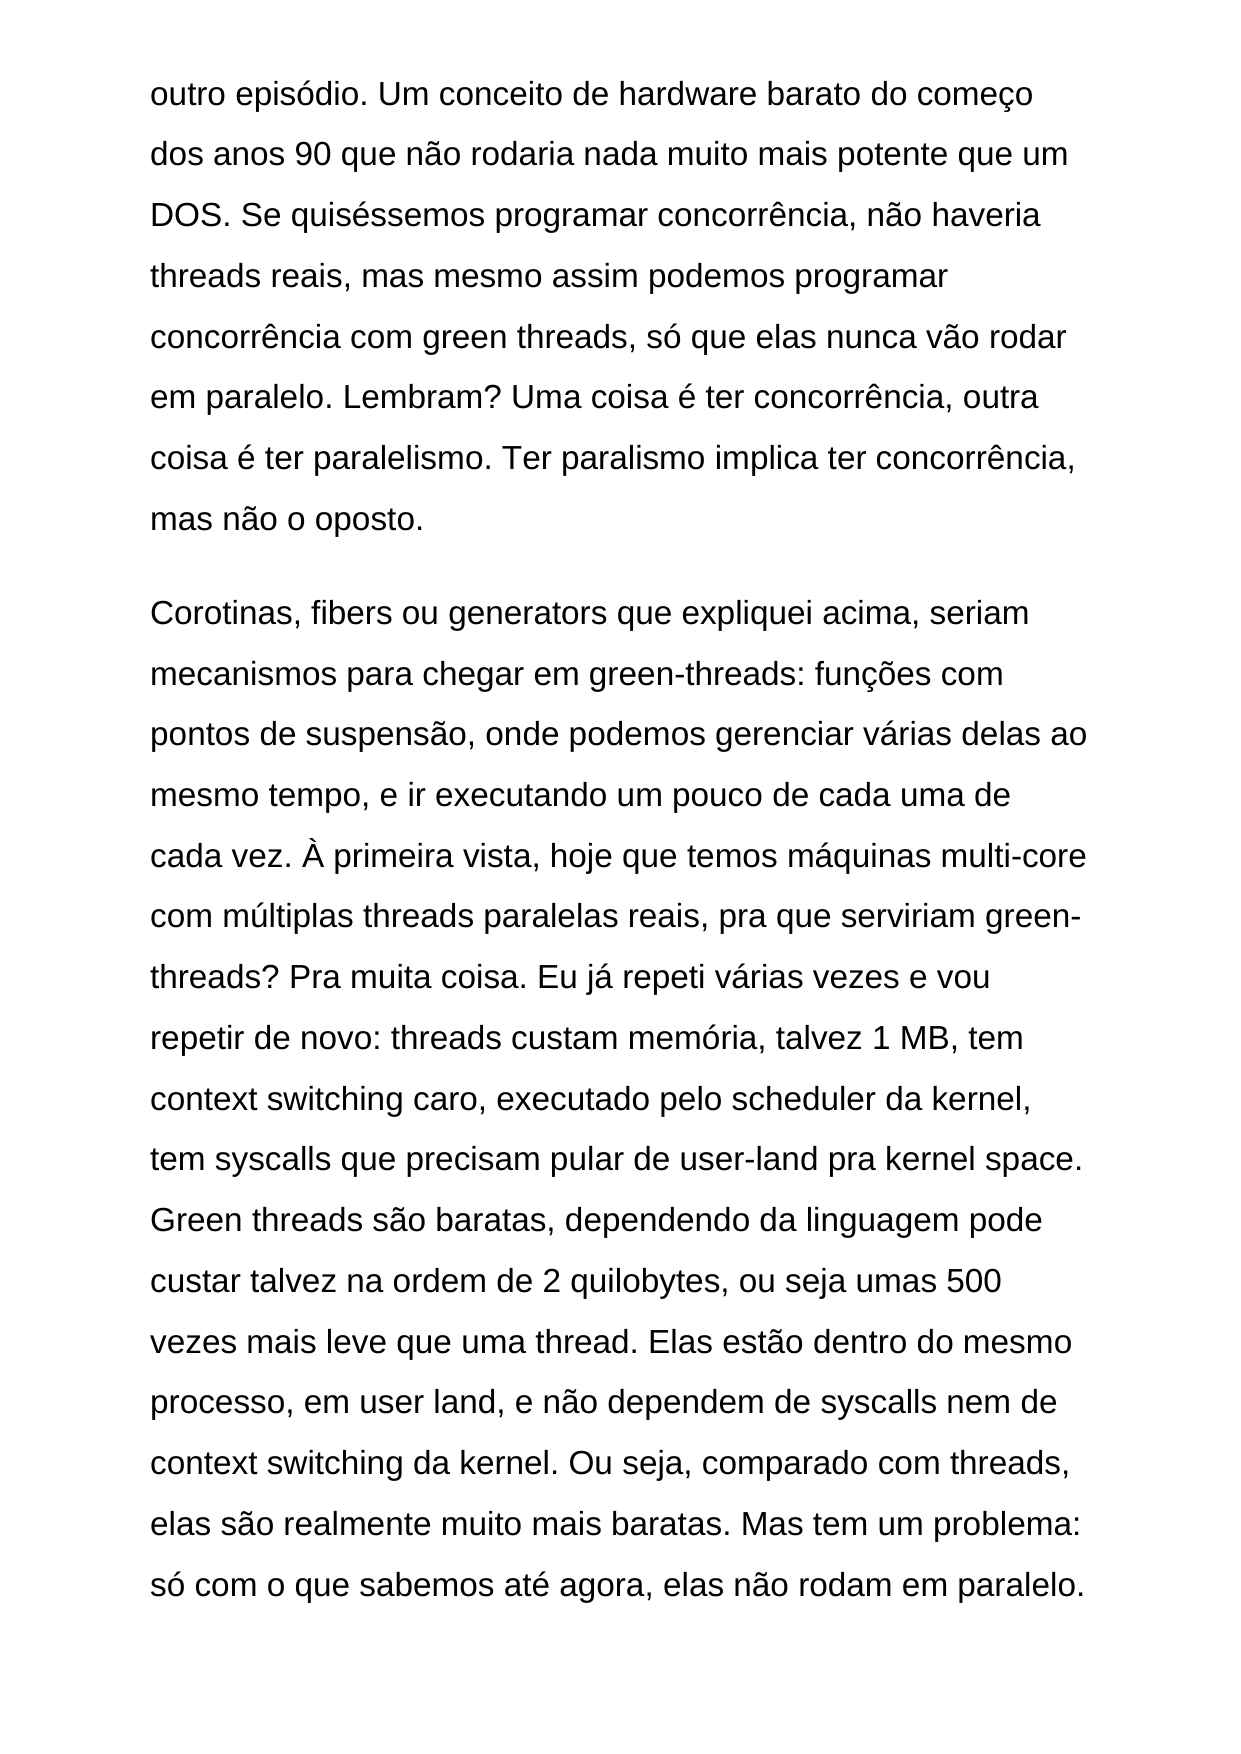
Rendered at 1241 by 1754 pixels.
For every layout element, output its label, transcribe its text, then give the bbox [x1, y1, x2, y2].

text Corotinas, fibers ou generators que expliquei acima, seriam mecanismos para chegar em green-threads: funções com pontos de suspensão, onde podemos gerenciar várias delas ao mesmo tempo, e ir executando um pouco de cada uma de cada vez. À primeira vista, hoje que temos máquinas multi-core com múltiplas threads paralelas reais, pra que serviriam green-threads? Pra muita coisa. Eu já repeti várias vezes e vou repetir de novo: threads custam memória, talvez 1 MB, tem context switching caro, executado pelo scheduler da kernel, tem syscalls que precisam pular de user-land pra kernel space. Green threads são baratas, dependendo da linguagem pode custar talvez na ordem de 2 quilobytes, ou seja umas 500 vezes mais leve que uma thread. Elas estão dentro do mesmo processo, em user land, e não dependem de syscalls nem de context switching da kernel. Ou seja, comparado com threads, elas são realmente muito mais baratas. Mas tem um problema: só com o que sabemos até agora, elas não rodam em paralelo. [150, 593, 1090, 1603]
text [150, 74, 1090, 537]
